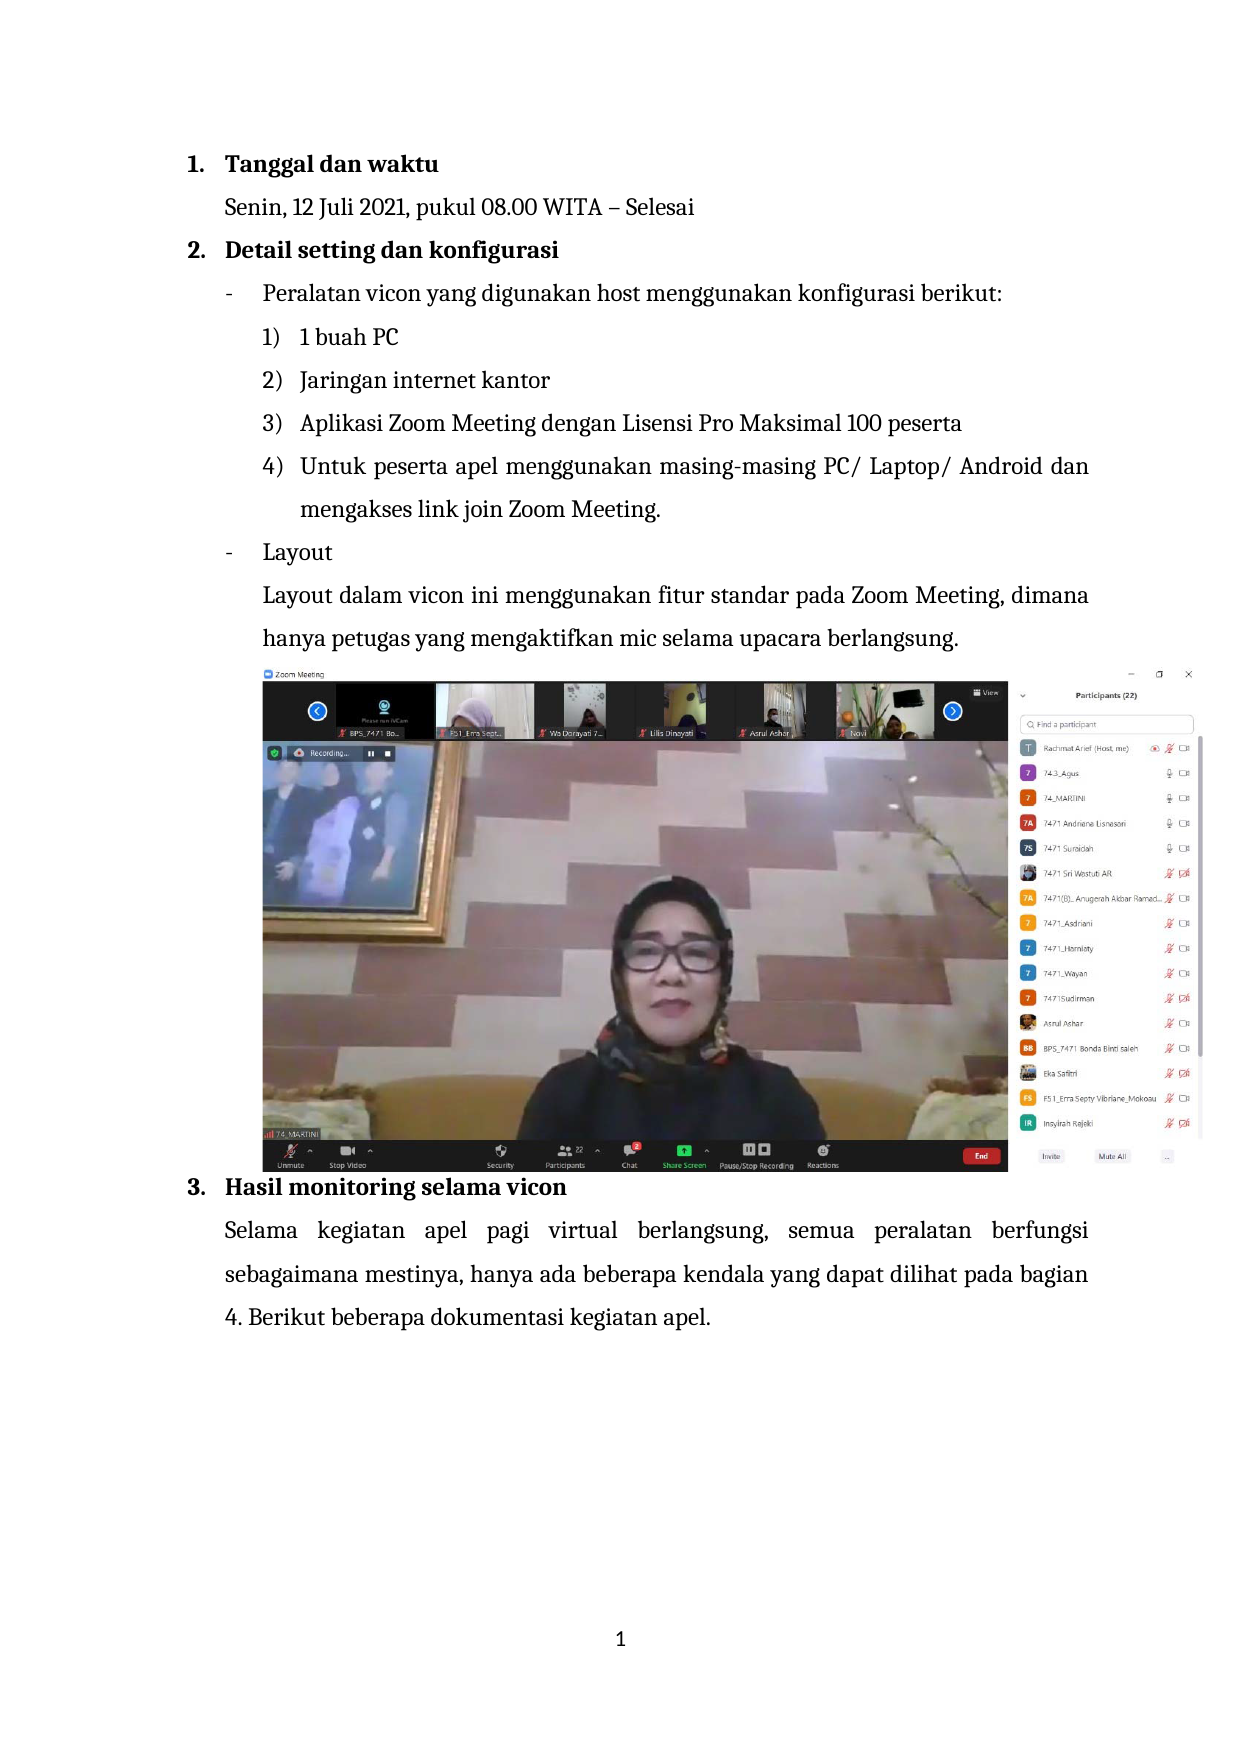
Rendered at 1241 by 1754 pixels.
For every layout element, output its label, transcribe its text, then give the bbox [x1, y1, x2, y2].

list Layout dalam vicon ini menggunakan fitur standar pada Zoom Meeting, dimana hanya petugas yang mengaktifkan mic selama upacara berlangsung. [262, 581, 1090, 653]
list Hasil monitoring selama vicon [187, 1173, 1090, 1202]
list Layout [225, 538, 1090, 567]
list Detail setting dan konfigurasi [187, 236, 1090, 265]
list Jaringan internet kantor [262, 366, 1090, 394]
list 1 buah PC [262, 322, 1090, 351]
list Senin, 12 Juli 2021, pukul 08.00 WITA – Selesai [225, 193, 1090, 222]
list Tanggal dan waktu [187, 150, 1090, 179]
list Selama kegiatan apel pagi virtual berlangsung, semua peralatan berfungsi sebagaimana mestinya, hanya ada beberapa kendala yang dapat dilihat pada bagian 4. Berikut beberapa dokumentasi kegiatan apel. [225, 1216, 1090, 1331]
list Peralatan vicon yang digunakan host menggunakan konfigurasi berikut: [225, 279, 1090, 308]
list Aplikasi Zoom Meeting dengan Lisensi Pro Maksimal 100 peserta [262, 409, 1090, 437]
list Untuk peserta apel menggunakan masing-masing PC/ Laptop/ Android dan mengakses link join Zoom Meeting. [262, 452, 1090, 524]
